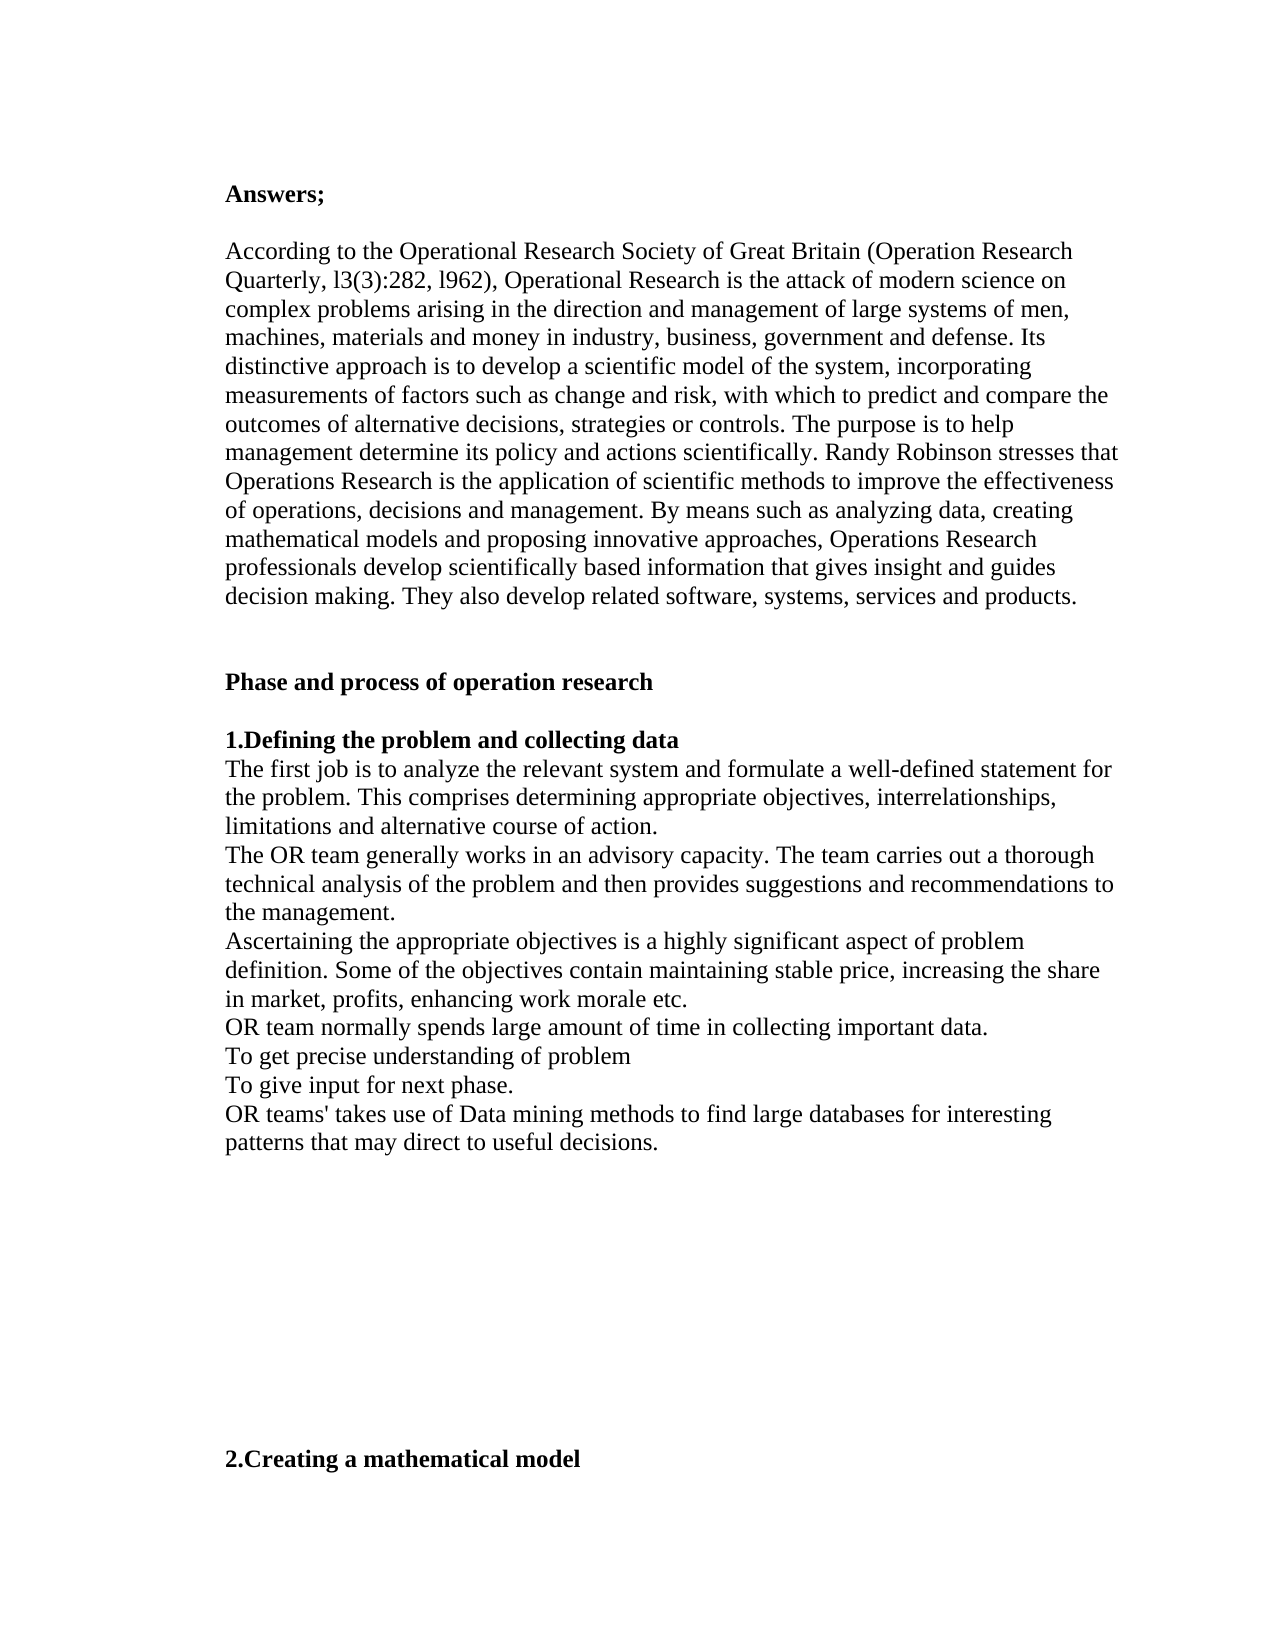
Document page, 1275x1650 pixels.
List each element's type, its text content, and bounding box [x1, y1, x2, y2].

text Answers; [225, 179, 1125, 207]
text Ascertaining the appropriate objectives is a highly significant aspect of problem definition. Some of the objectives contain maintaining stable price, increasing the share in market, profits, enhancing work morale etc. [225, 926, 1125, 1012]
text To get precise understanding of problem [225, 1041, 1125, 1070]
text The first job is to analyze the relevant system and formulate a well-defined statement for the problem. This comprises determining appropriate objectives, interrelationships, limitations and alternative course of action. [225, 754, 1125, 840]
text OR teams' takes use of Data mining methods to find large databases for interesting patterns that may direct to useful decisions. [225, 1099, 1125, 1156]
text To give input for next phase. [225, 1070, 1125, 1099]
text 1.Defining the problem and collecting data [225, 725, 1125, 754]
text 2.Creating a mathematical model [225, 1444, 1125, 1472]
text Phase and process of operation research [225, 667, 1125, 696]
text OR team normally spends large amount of time in collecting important data. [225, 1012, 1125, 1041]
text According to the Operational Research Society of Great Britain (Operation Research Quarterly, l3(3):282, l962), Operational Research is the attack of modern science on complex problems arising in the direction and management of large systems of men, machines, materials and money in industry, business, government and defense. Its distinctive approach is to develop a scientific model of the system, incorporating measurements of factors such as change and risk, with which to predict and compare the outcomes of alternative decisions, strategies or controls. The purpose is to help management determine its policy and actions scientifically. Randy Robinson stresses that Operations Research is the application of scientific methods to improve the effectiveness of operations, decisions and management. By means such as analyzing data, creating mathematical models and proposing innovative approaches, Operations Research professionals develop scientifically based information that gives insight and guides decision making. They also develop related software, systems, services and products. [225, 236, 1125, 610]
text The OR team generally works in an advisory capacity. The team carries out a thorough technical analysis of the problem and then provides suggestions and recommendations to the management. [225, 840, 1125, 926]
